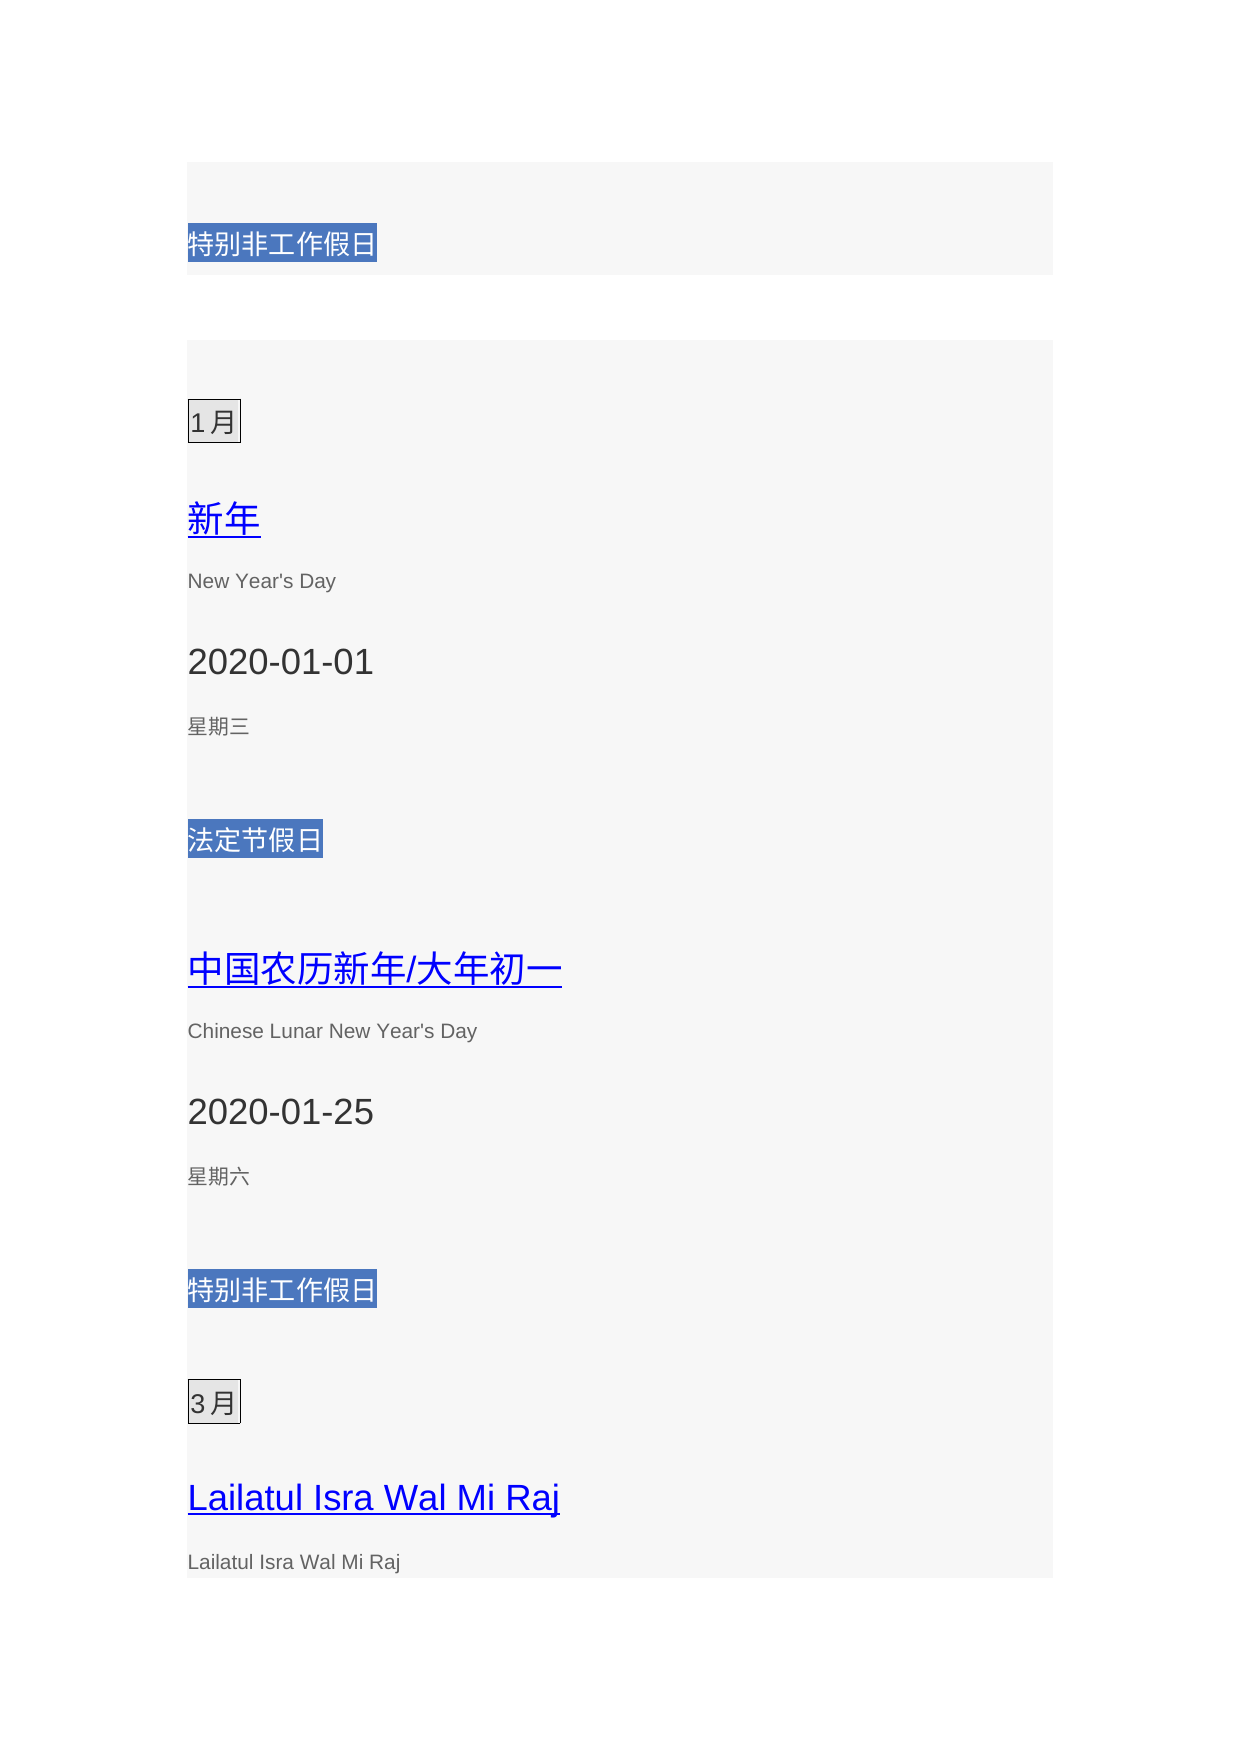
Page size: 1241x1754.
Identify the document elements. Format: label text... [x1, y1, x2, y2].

text Lailatul Isra Wal Mi Raj [187, 1465, 1053, 1530]
text 星期六 [187, 1159, 1053, 1192]
text 特别非工作假日 [187, 1256, 1053, 1321]
text 特别非工作假日 [187, 210, 1053, 275]
text 中国农历新年/大年初一 [187, 934, 1053, 999]
text Chinese Lunar New Year's Day [187, 1015, 1053, 1048]
text 新年 [187, 484, 1053, 549]
text 2020-01-25 [187, 1079, 1053, 1144]
text Lailatul Isra Wal Mi Raj [187, 1546, 1053, 1578]
text 法定节假日 [187, 806, 1053, 871]
text New Year's Day [187, 565, 1053, 598]
text 1月 [187, 388, 1053, 453]
text 3月 [187, 1369, 1053, 1434]
text 2020-01-01 [187, 629, 1053, 694]
text 星期三 [187, 709, 1053, 742]
